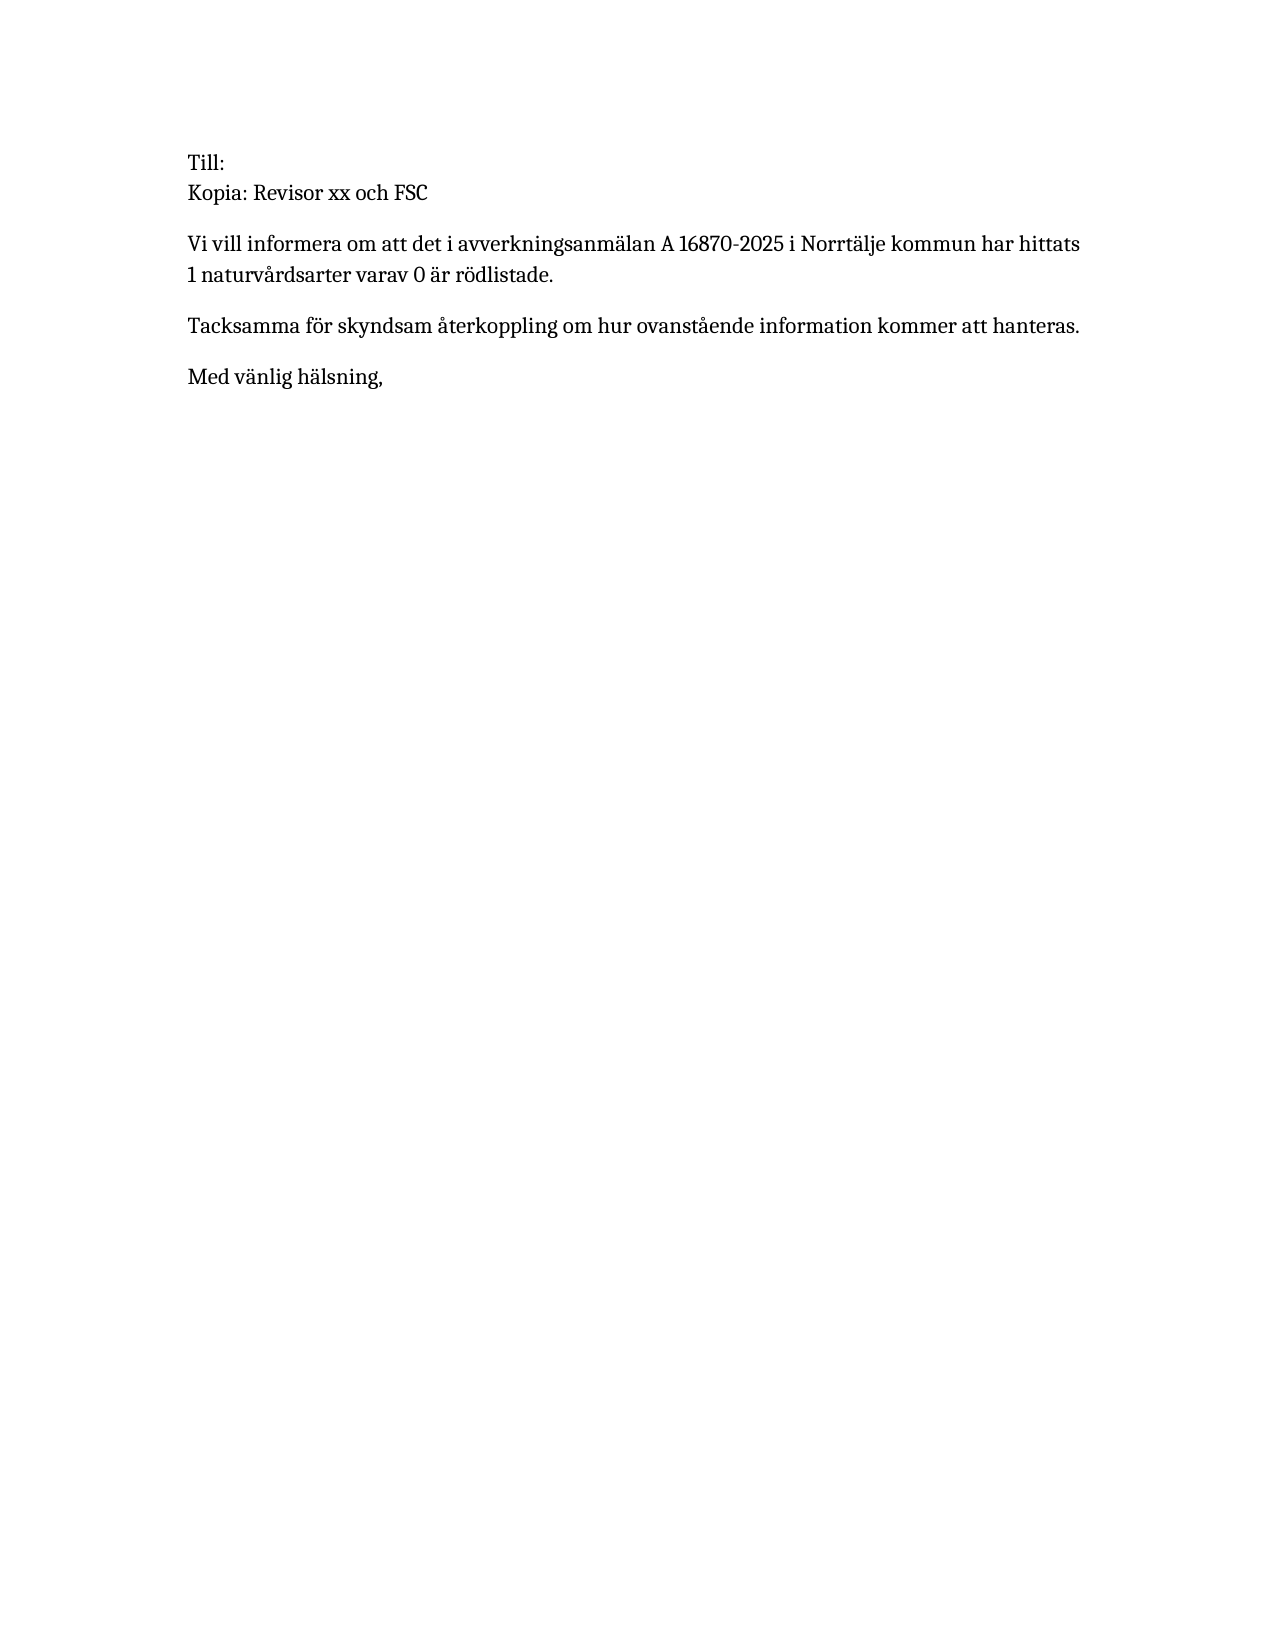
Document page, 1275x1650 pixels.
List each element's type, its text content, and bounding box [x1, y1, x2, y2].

text Med vänlig hälsning, [187, 363, 1087, 420]
text Vi vill informera om att det i avverkningsanmälan A 16870-2025 i Norrtälje kommun har hittats 1 naturvårdsarter varav 0 är rödlistade. [187, 231, 1087, 288]
text Till: Kopia: Revisor xx och FSC [187, 150, 1087, 207]
text Tacksamma för skyndsam återkoppling om hur ovanstående information kommer att hanteras. [187, 312, 1087, 339]
